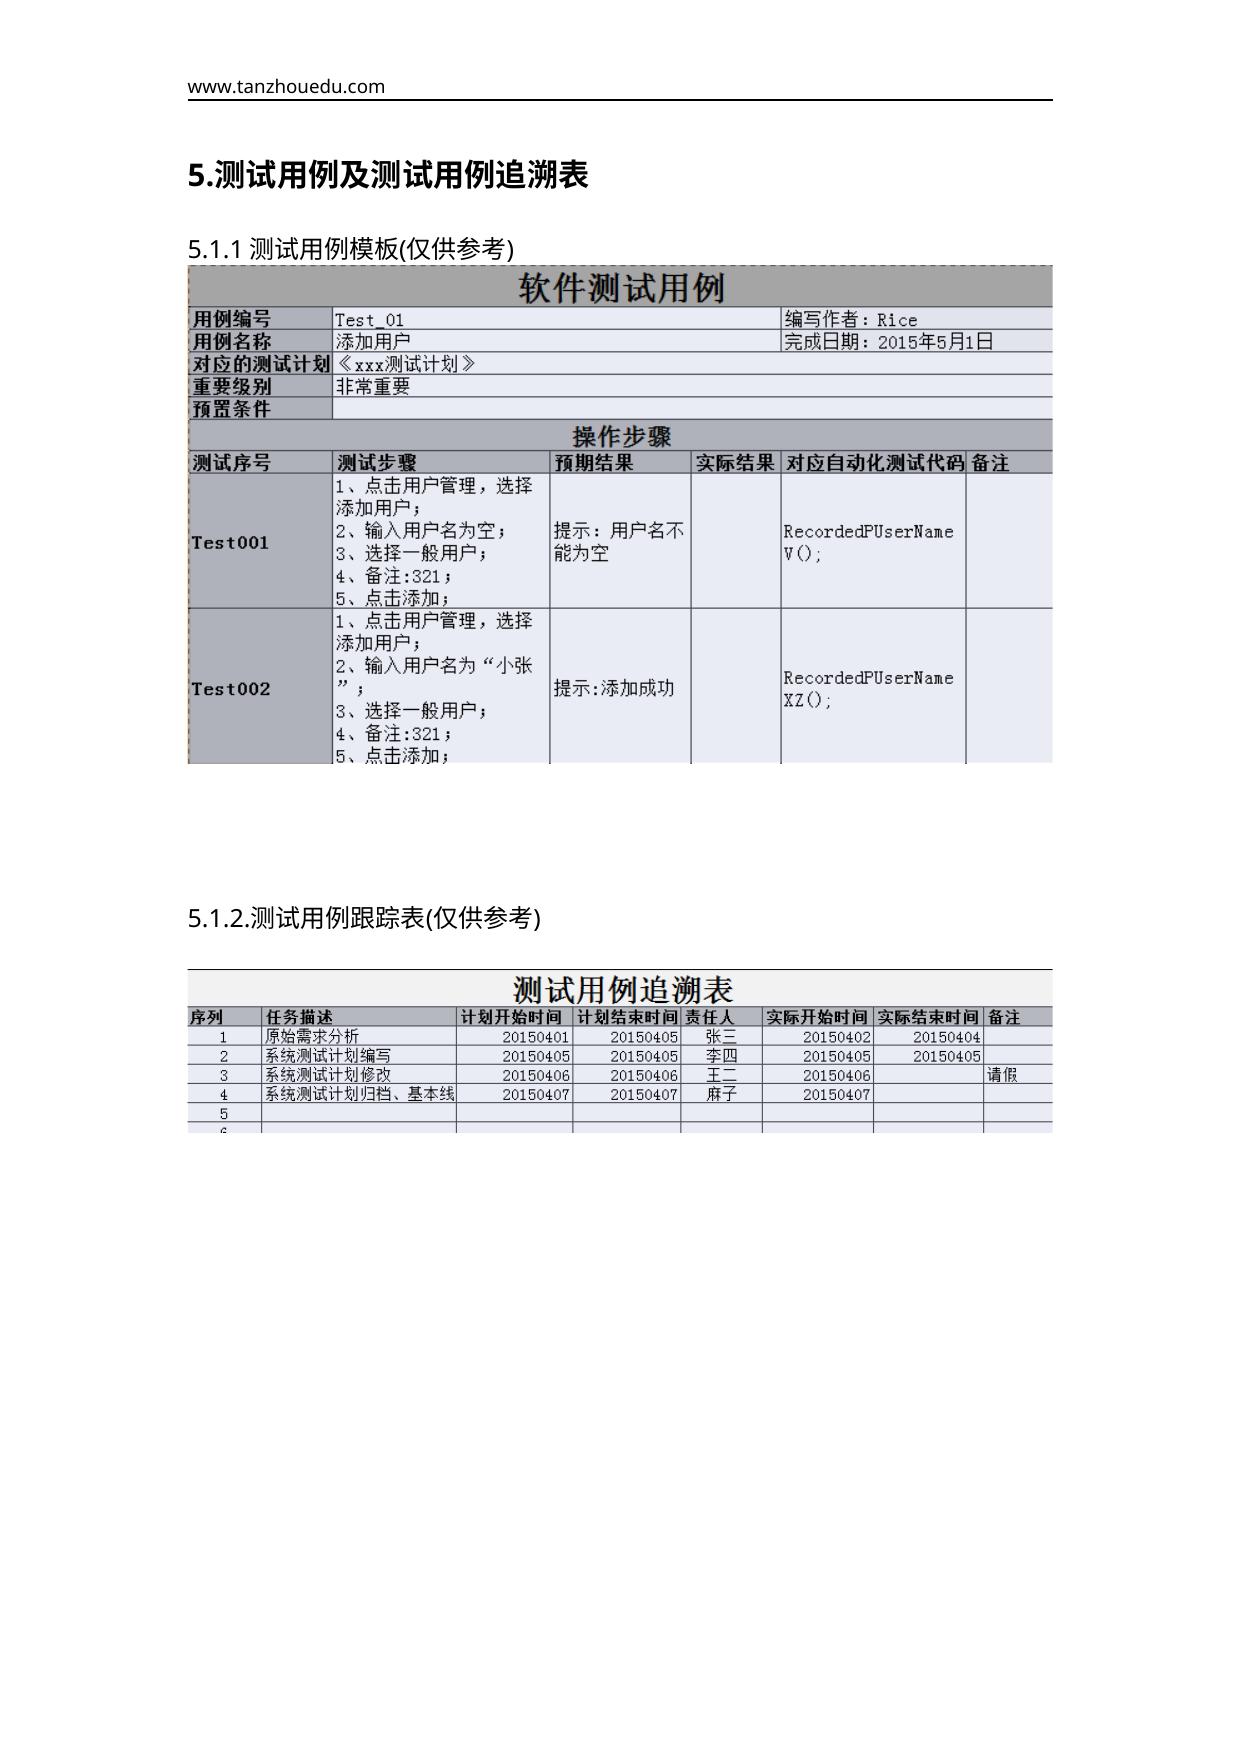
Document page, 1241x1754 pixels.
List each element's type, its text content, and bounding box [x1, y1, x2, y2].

subtitle 5.测试用例及测试用例追溯表 [187, 150, 1053, 195]
subtitle 5.1.2.测试用例跟踪表(仅供参考) [187, 899, 1053, 935]
picture [187, 265, 1053, 764]
picture [187, 969, 1053, 1133]
subtitle 5.1.1测试用例模板(仅供参考) [187, 229, 1053, 265]
